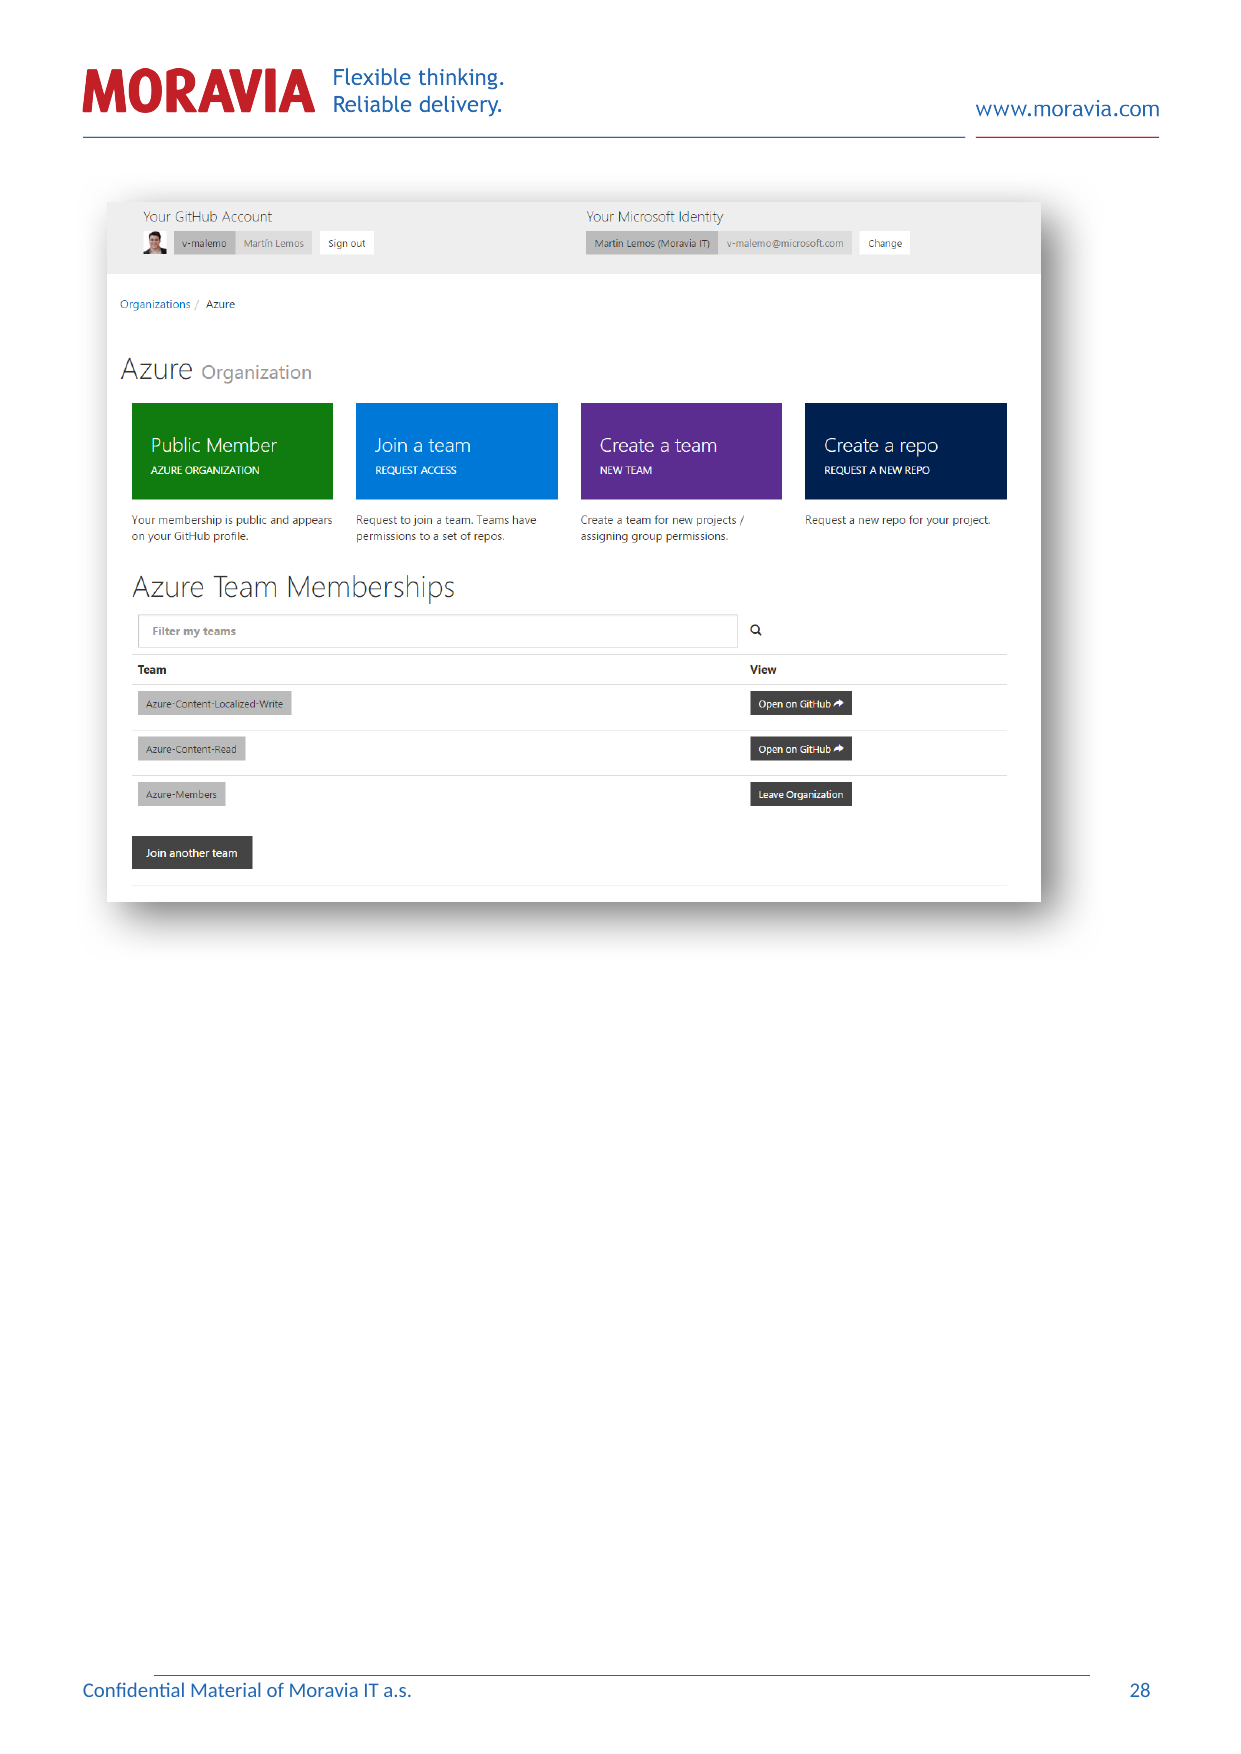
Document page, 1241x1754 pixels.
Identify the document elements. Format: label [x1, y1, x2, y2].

picture [82, 68, 1160, 138]
picture [107, 202, 1041, 902]
